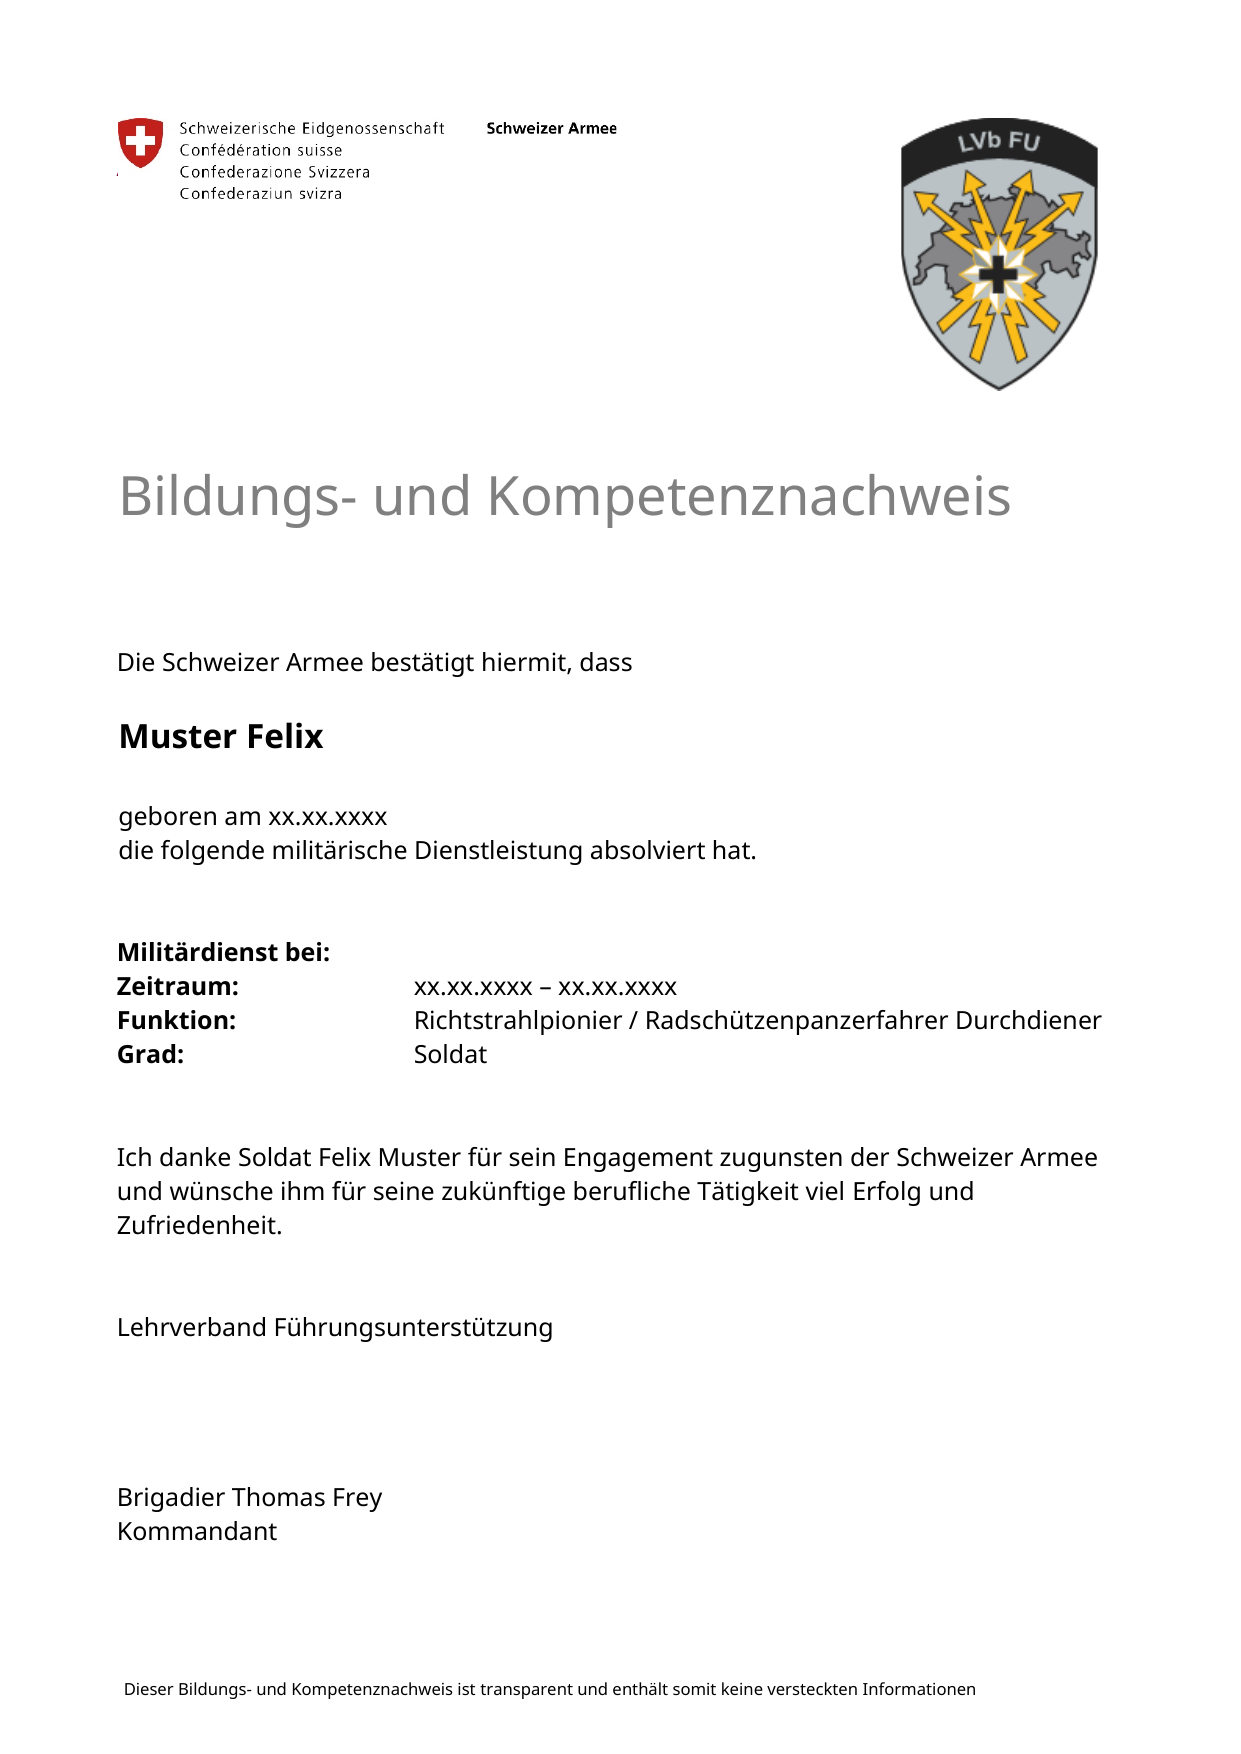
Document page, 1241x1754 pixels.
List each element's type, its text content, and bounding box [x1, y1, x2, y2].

text Bildungs- und Kompetenznachweis [118, 457, 1122, 531]
text Funktion: Richtstrahlpionier / Radschützenpanzerfahrer Durchdiener [117, 1003, 1122, 1037]
text Brigadier Thomas Frey [117, 1480, 1122, 1514]
text Lehrverband Führungsunterstützung [117, 1309, 1122, 1344]
text Die Schweizer Armee bestätigt hiermit, dass [117, 644, 1122, 678]
text Muster Felix [118, 712, 1122, 758]
text Kommandant [117, 1514, 1122, 1548]
picture [118, 118, 617, 199]
text Grad: Soldat [117, 1037, 1122, 1071]
text die folgende militärische Dienstleistung absolviert hat. [118, 833, 1122, 867]
text Militärdienst bei: [117, 935, 1122, 969]
text Ich danke Soldat Felix Muster für sein Engagement zugunsten der Schweizer Armee und wünsche ihm für seine zukünftige berufliche Tätigkeit viel Erfolg und Zufriedenheit. [117, 1105, 1122, 1241]
text / [617, 118, 1122, 192]
text Zeitraum: xx.xx.xxxx – xx.xx.xxxx [117, 969, 1122, 1003]
picture [901, 192, 1098, 391]
text geboren am xx.xx.xxxx [118, 799, 1122, 833]
